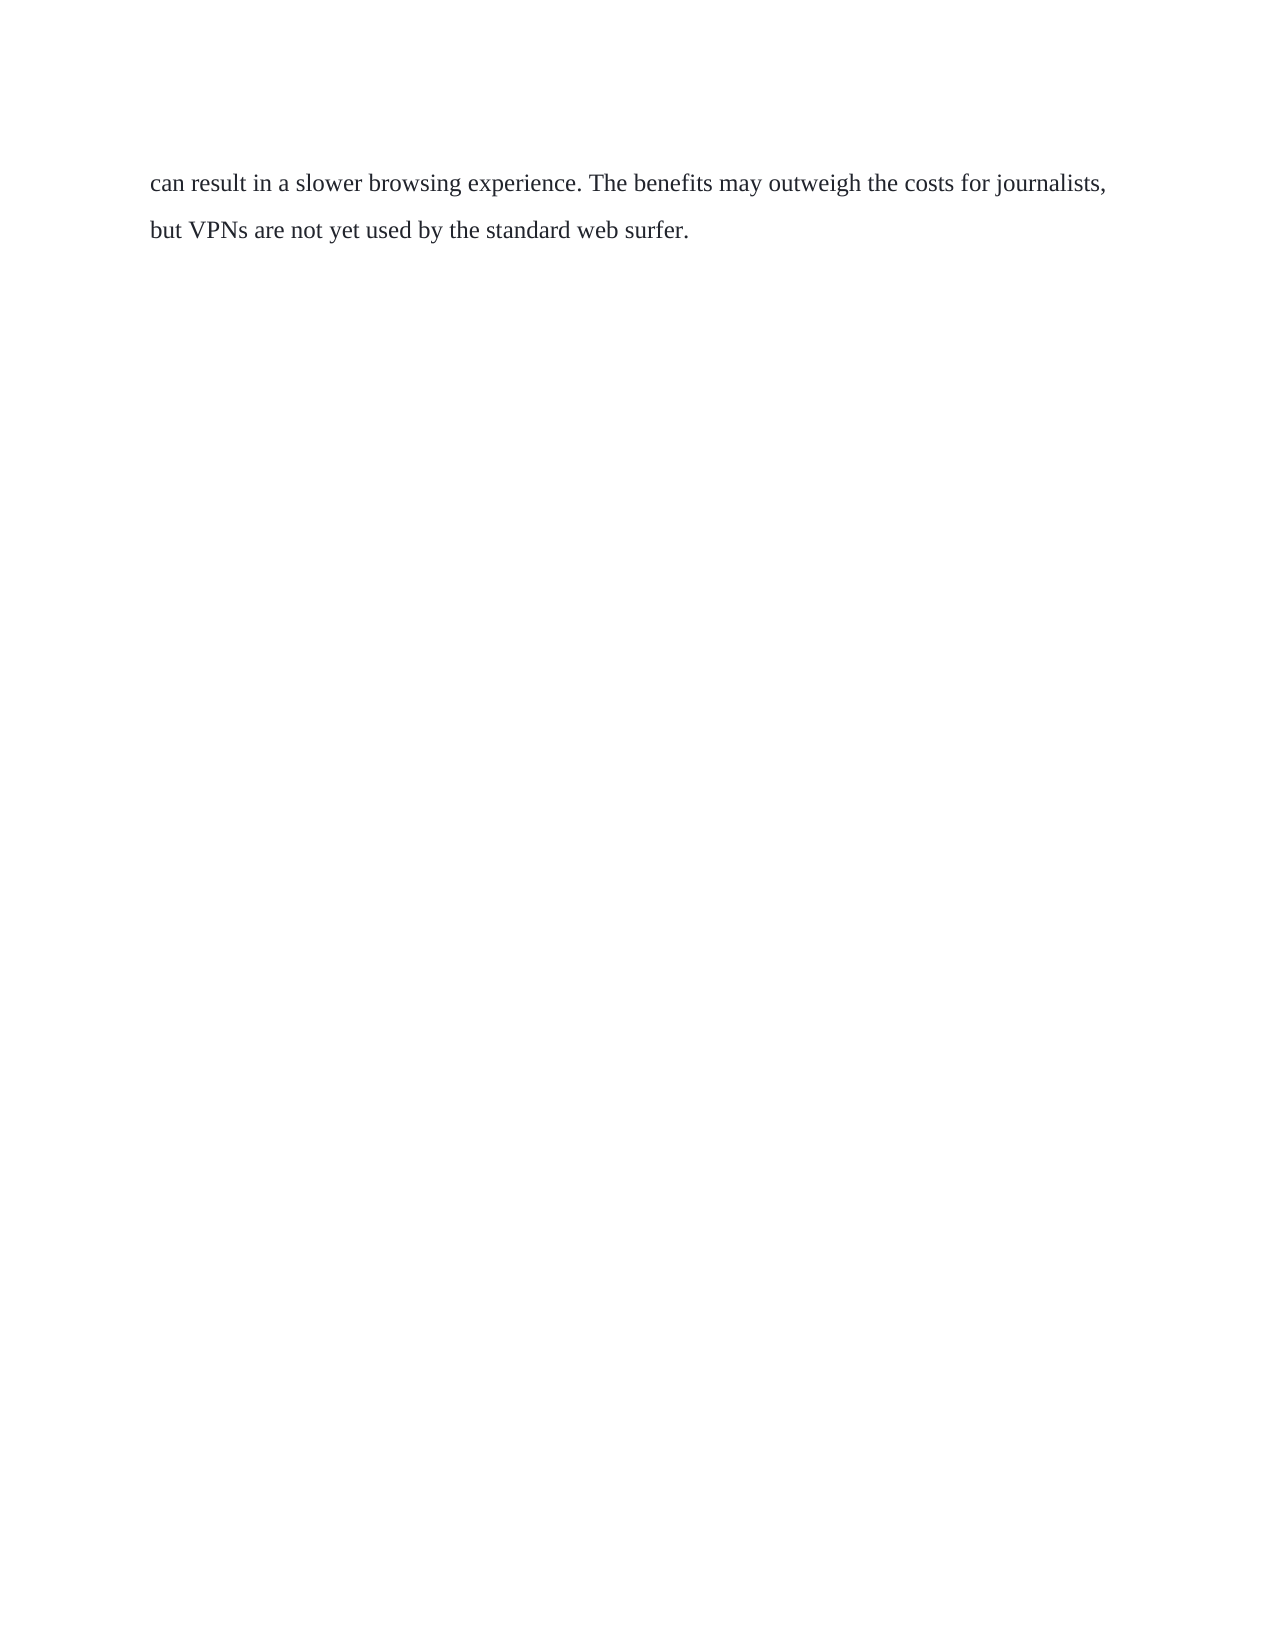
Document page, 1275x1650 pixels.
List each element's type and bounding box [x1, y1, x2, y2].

text [150, 150, 1125, 244]
